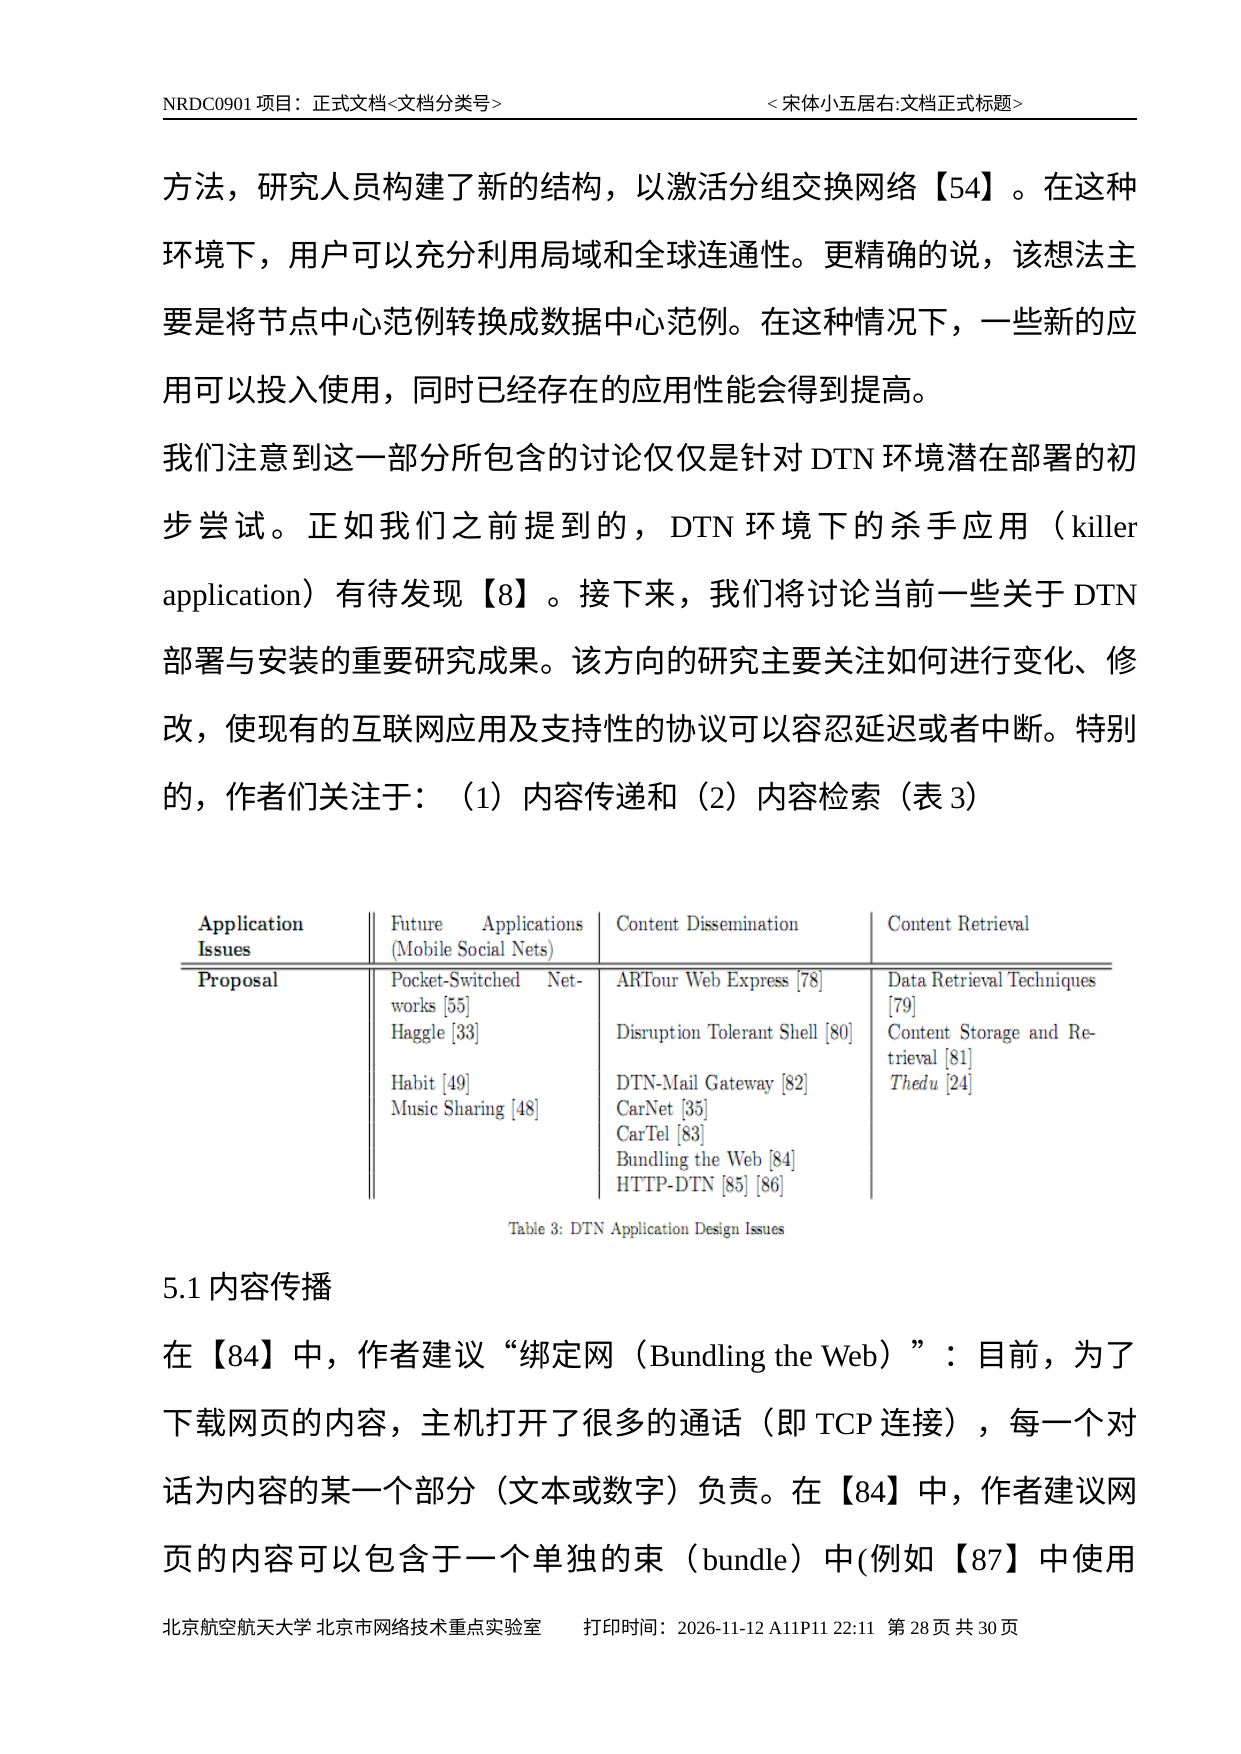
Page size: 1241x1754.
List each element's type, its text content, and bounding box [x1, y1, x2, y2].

text 5.1内容传播 [162, 1398, 1137, 1443]
picture [162, 1029, 1160, 1384]
text 在Haggle项目【50】中，研究人员针对新的应用采取了一项有趣的新方法，研究人员构建了新的结构，以激活分组交换网络【54】。在这种环境下，用户可以充分利用局域和全球连通性。更精确的说，该想法主要是将节点中心范例转换成数据中心范例。在这种情况下，一些新的应用可以投入使用，同时已经存在的应用性能会得到提高。 [162, 230, 1137, 546]
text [162, 1466, 1137, 1579]
text 我们注意到这一部分所包含的讨论仅仅是针对DTN环境潜在部署的初步尝试。正如我们之前提到的，DTN环境下的杀手应用（killer application）有待发现【8】。接下来，我们将讨论当前一些关于DTN部署与安装的重要研究成果。该方向的研究主要关注如何进行变化、修改，使现有的互联网应用及支持性的协议可以容忍延迟或者中断。特别的，作者们关注于：（1）内容传递和（2）内容检索（表3） [162, 569, 1137, 953]
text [162, 162, 1137, 207]
